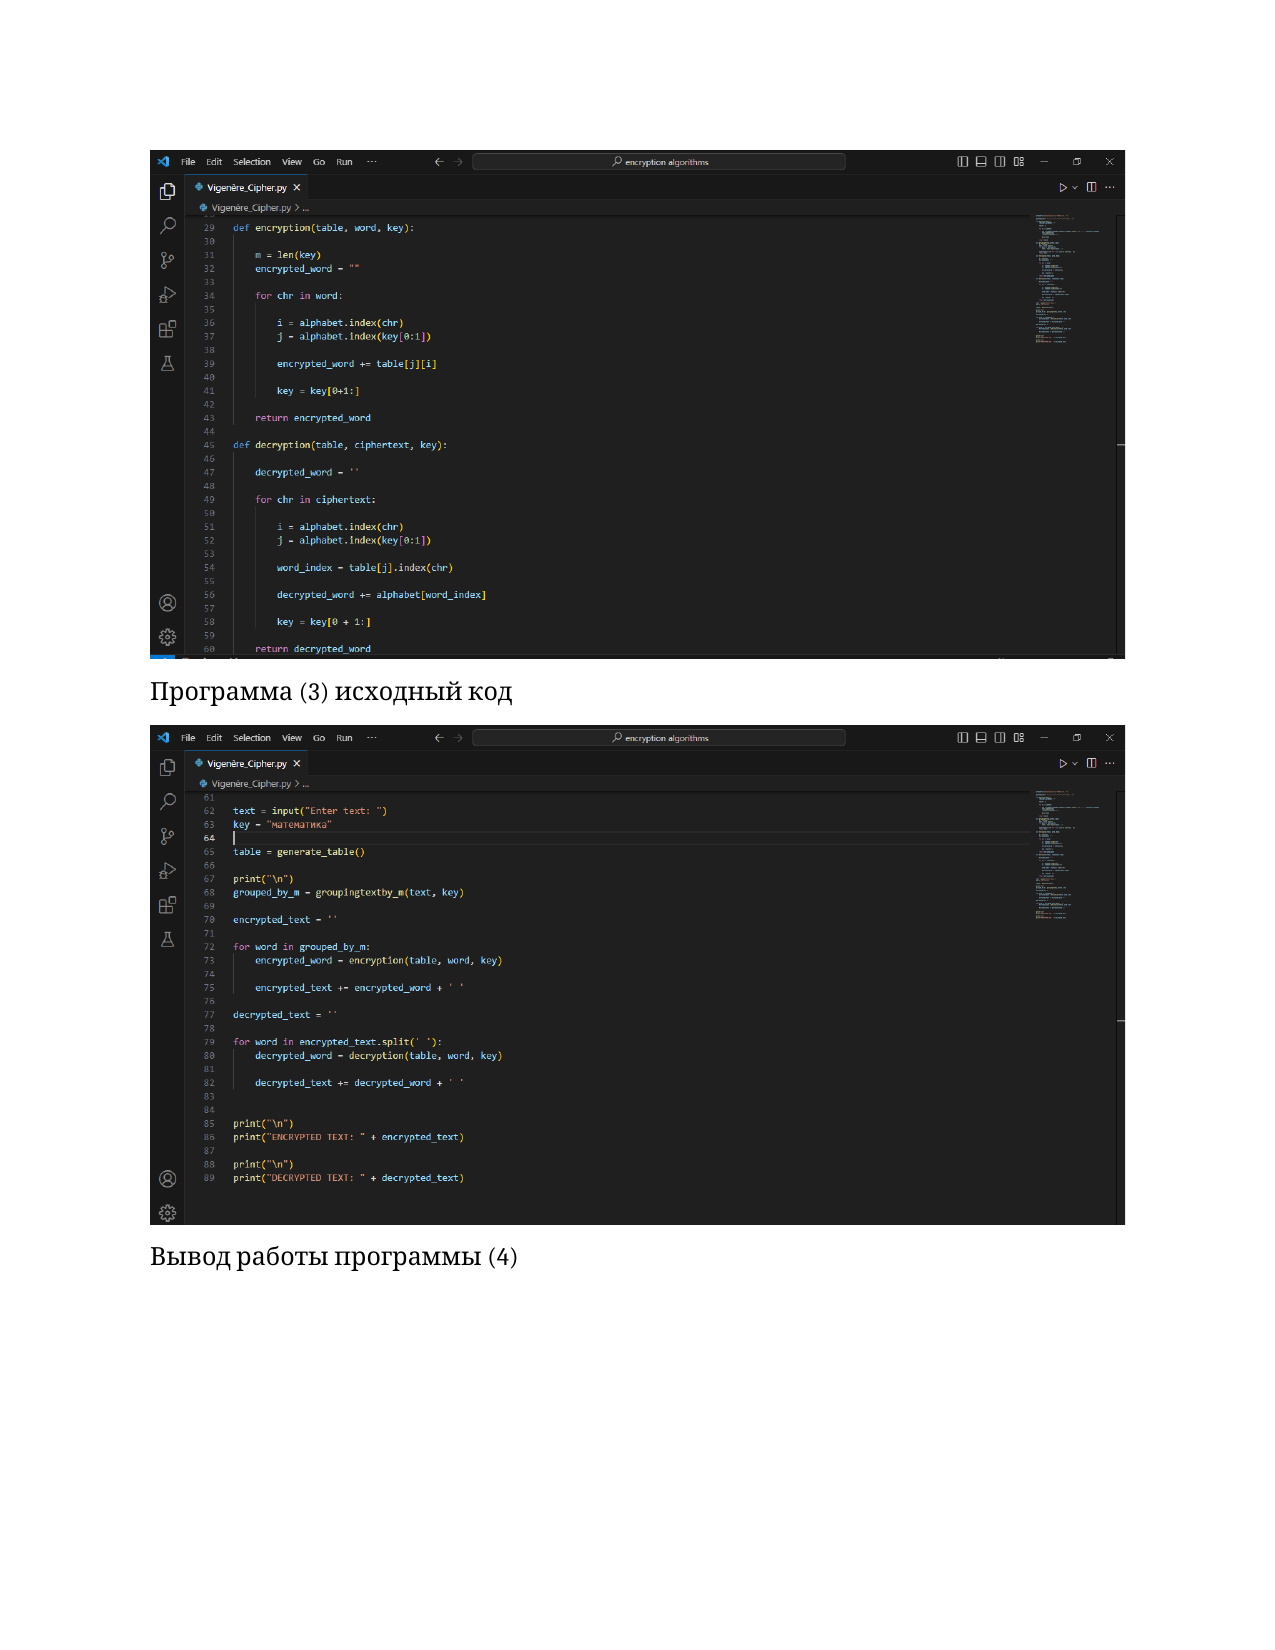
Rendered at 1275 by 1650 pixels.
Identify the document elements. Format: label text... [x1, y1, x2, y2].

text Вывод работы программы (4) [150, 1243, 1125, 1272]
picture [150, 725, 1125, 1225]
picture [150, 150, 1125, 659]
text Программа (3) исходный код [150, 678, 1125, 706]
